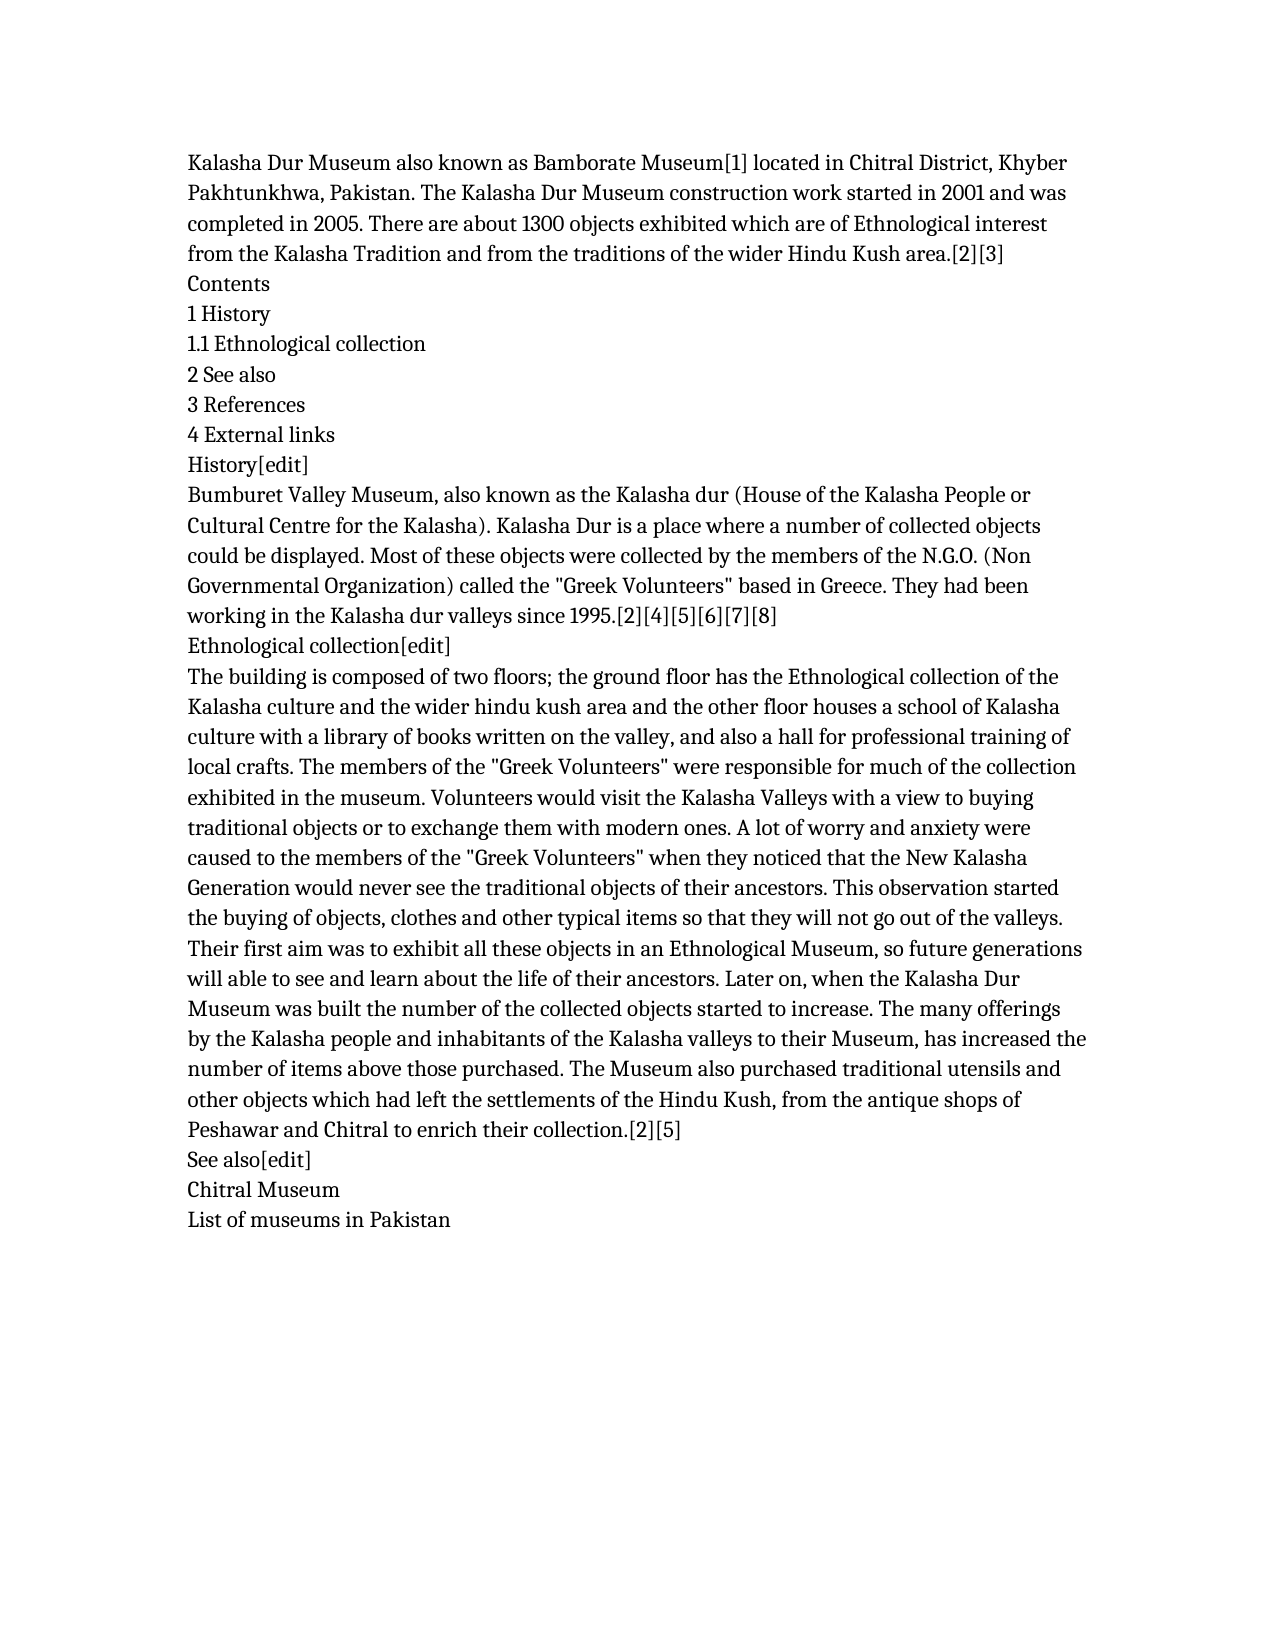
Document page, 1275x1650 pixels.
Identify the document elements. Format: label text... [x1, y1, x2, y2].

text Kalasha Dur Museum also known as Bamborate Museum[1] located in Chitral District, Khyber Pakhtunkhwa, Pakistan. The Kalasha Dur Museum construction work started in 2001 and was completed in 2005. There are about 1300 objects exhibited which are of Ethnological interest from the Kalasha Tradition and from the traditions of the wider Hindu Kush area.[2][3] Contents 1 History 1.1 Ethnological collection 2 See also 3 References 4 External links History[edit] Bumburet Valley Museum, also known as the Kalasha dur (House of the Kalasha People or Cultural Centre for the Kalasha). Kalasha Dur is a place where a number of collected objects could be displayed. Most of these objects were collected by the members of the N.G.O. (Non Governmental Organization) called the "Greek Volunteers" based in Greece. They had been working in the Kalasha dur valleys since 1995.[2][4][5][6][7][8] Ethnological collection[edit] The building is composed of two floors; the ground floor has the Ethnological collection of the Kalasha culture and the wider hindu kush area and the other floor houses a school of Kalasha culture with a library of books written on the valley, and also a hall for professional training of local crafts. The members of the "Greek Volunteers" were responsible for much of the collection exhibited in the museum. Volunteers would visit the Kalasha Valleys with a view to buying traditional objects or to exchange them with modern ones. A lot of worry and anxiety were caused to the members of the "Greek Volunteers" when they noticed that the New Kalasha Generation would never see the traditional objects of their ancestors. This observation started the buying of objects, clothes and other typical items so that they will not go out of the valleys. Their first aim was to exhibit all these objects in an Ethnological Museum, so future generations will able to see and learn about the life of their ancestors. Later on, when the Kalasha Dur Museum was built the number of the collected objects started to increase. The many offerings by the Kalasha people and inhabitants of the Kalasha valleys to their Museum, has increased the number of items above those purchased. The Museum also purchased traditional utensils and other objects which had left the settlements of the Hindu Kush, from the antique shops of Peshawar and Chitral to enrich their collection.[2][5] See also[edit] Chitral Museum List of museums in Pakistan [187, 150, 1087, 1234]
